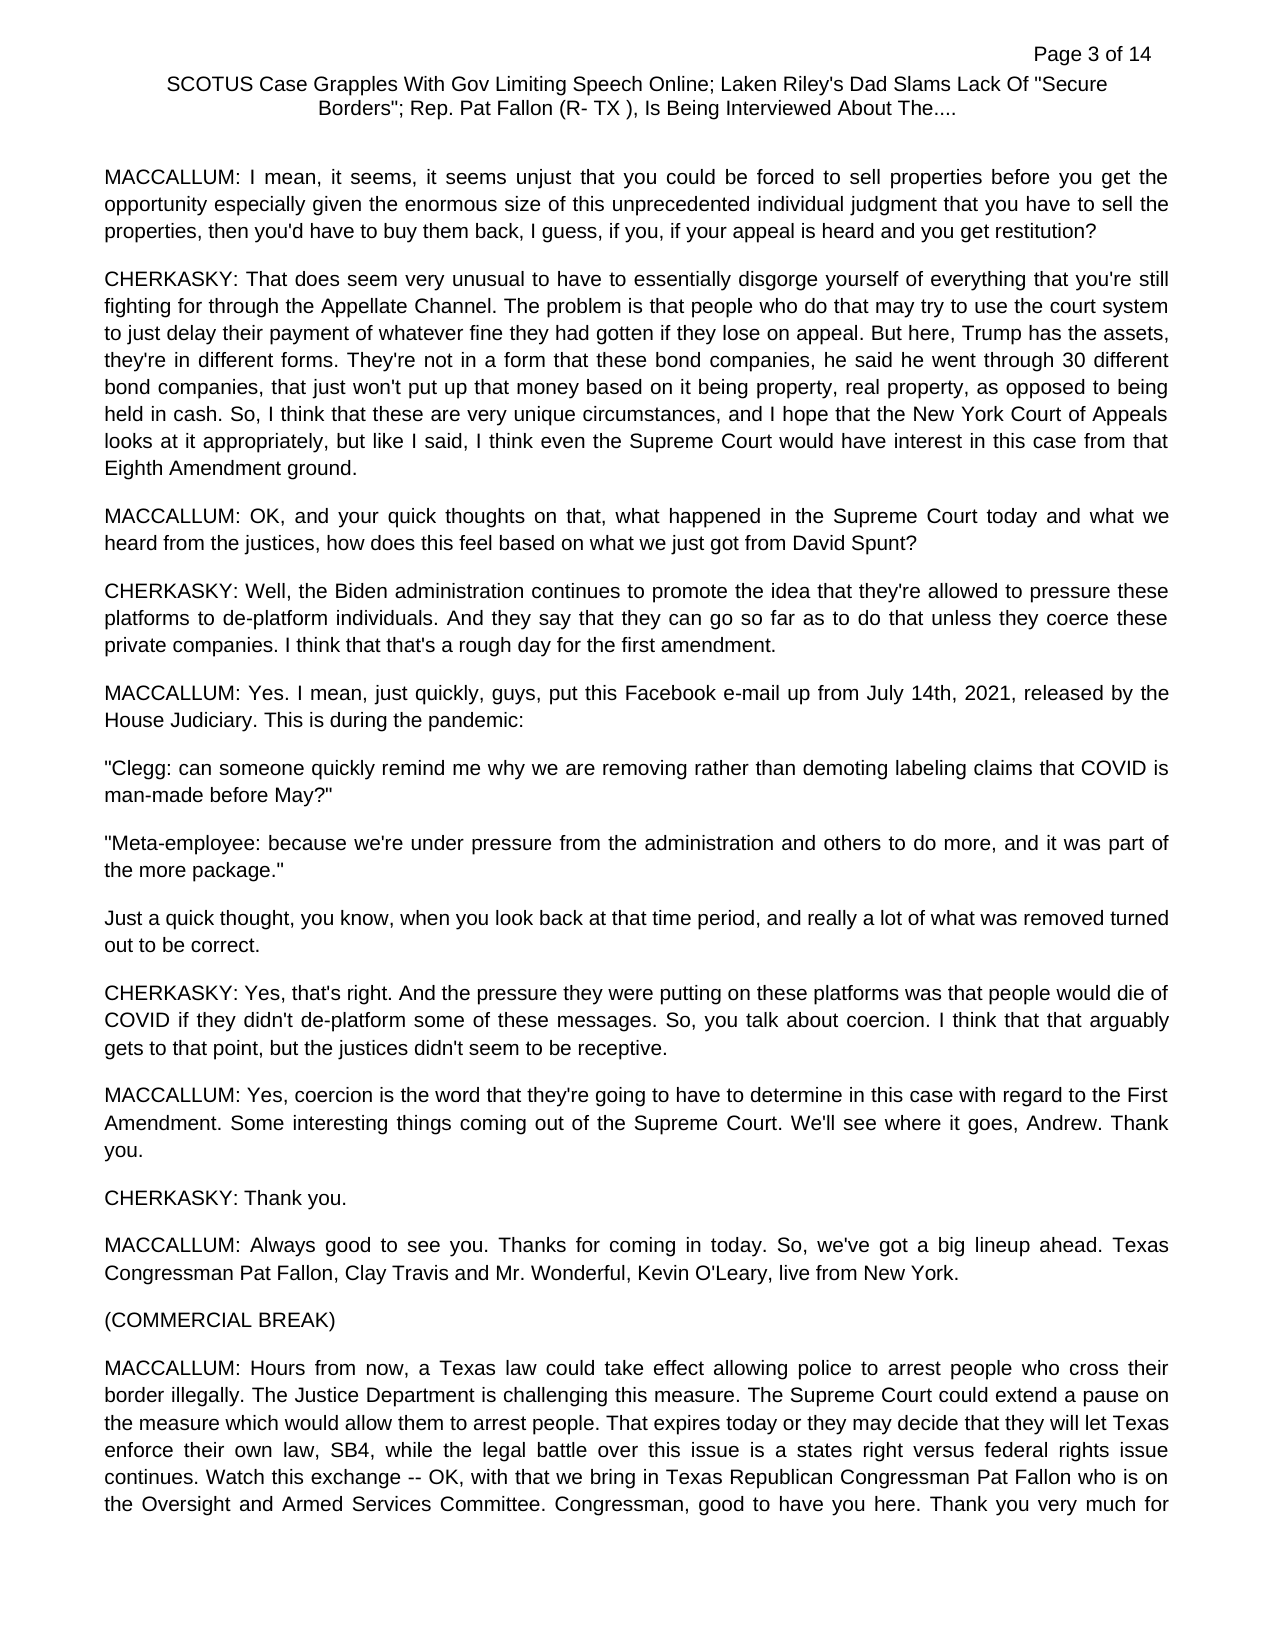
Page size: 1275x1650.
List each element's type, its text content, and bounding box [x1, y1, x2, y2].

text Just a quick thought, you know, when you look back at that time period, and really a lot of what was removed turned out to be correct. [104, 903, 1171, 957]
text "Meta-employee: because we're under pressure from the administration and others to do more, and it was part of the more package." [104, 828, 1171, 882]
text CHERKASKY: Yes, that's right. And the pressure they were putting on these platforms was that people would die of COVID if they didn't de-platform some of these messages. So, you talk about coercion. I think that that arguably gets to that point, but the justices didn't seem to be receptive. [104, 978, 1171, 1059]
text MACCALLUM: Always good to see you. Thanks for coming in today. So, we've got a big lineup ahead. Texas Congressman Pat Fallon, Clay Travis and Mr. Wonderful, Kevin O'Leary, live from New York. [104, 1230, 1171, 1284]
text MACCALLUM: OK, and your quick thoughts on that, what happened in the Supreme Court today and what we heard from the justices, how does this feel based on what we just got from David Spunt? [104, 501, 1171, 555]
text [104, 1353, 1171, 1516]
text CHERKASKY: Thank you. [104, 1182, 1171, 1209]
text "Clegg: can someone quickly remind me why we are removing rather than demoting labeling claims that COVID is man-made before May?" [104, 753, 1171, 807]
text CHERKASKY: Well, the Biden administration continues to promote the idea that they're allowed to pressure these platforms to de-platform individuals. And they say that they can go so far as to do that unless they coerce these private companies. I think that that's a rough day for the first amendment. [104, 576, 1171, 657]
text MACCALLUM: Yes, coercion is the word that they're going to have to determine in this case with regard to the First Amendment. Some interesting things coming out of the Supreme Court. We'll see where it goes, Andrew. Thank you. [104, 1080, 1171, 1161]
text MACCALLUM: Yes. I mean, just quickly, guys, put this Facebook e-mail up from July 14th, 2021, released by the House Judiciary. This is during the pandemic: [104, 678, 1171, 732]
text (COMMERCIAL BREAK) [104, 1305, 1171, 1332]
text MACCALLUM: I mean, it seems, it seems unjust that you could be forced to sell properties before you get the opportunity especially given the enormous size of this unprecedented individual judgment that you have to sell the properties, then you'd have to buy them back, I guess, if you, if your appeal is heard and you get restitution? [104, 161, 1171, 243]
text CHERKASKY: That does seem very unusual to have to essentially disgorge yourself of everything that you're still fighting for through the Appellate Channel. The problem is that people who do that may try to use the court system to just delay their payment of whatever fine they had gotten if they lose on appeal. But here, Trump has the assets, they're in different forms. They're not in a form that these bond companies, he said he went through 30 different bond companies, that just won't put up that money based on it being property, real property, as opposed to being held in cash. So, I think that these are very unique circumstances, and I hope that the New York Court of Appeals looks at it appropriately, but like I said, I think even the Supreme Court would have interest in this case from that Eighth Amendment ground. [104, 263, 1171, 480]
